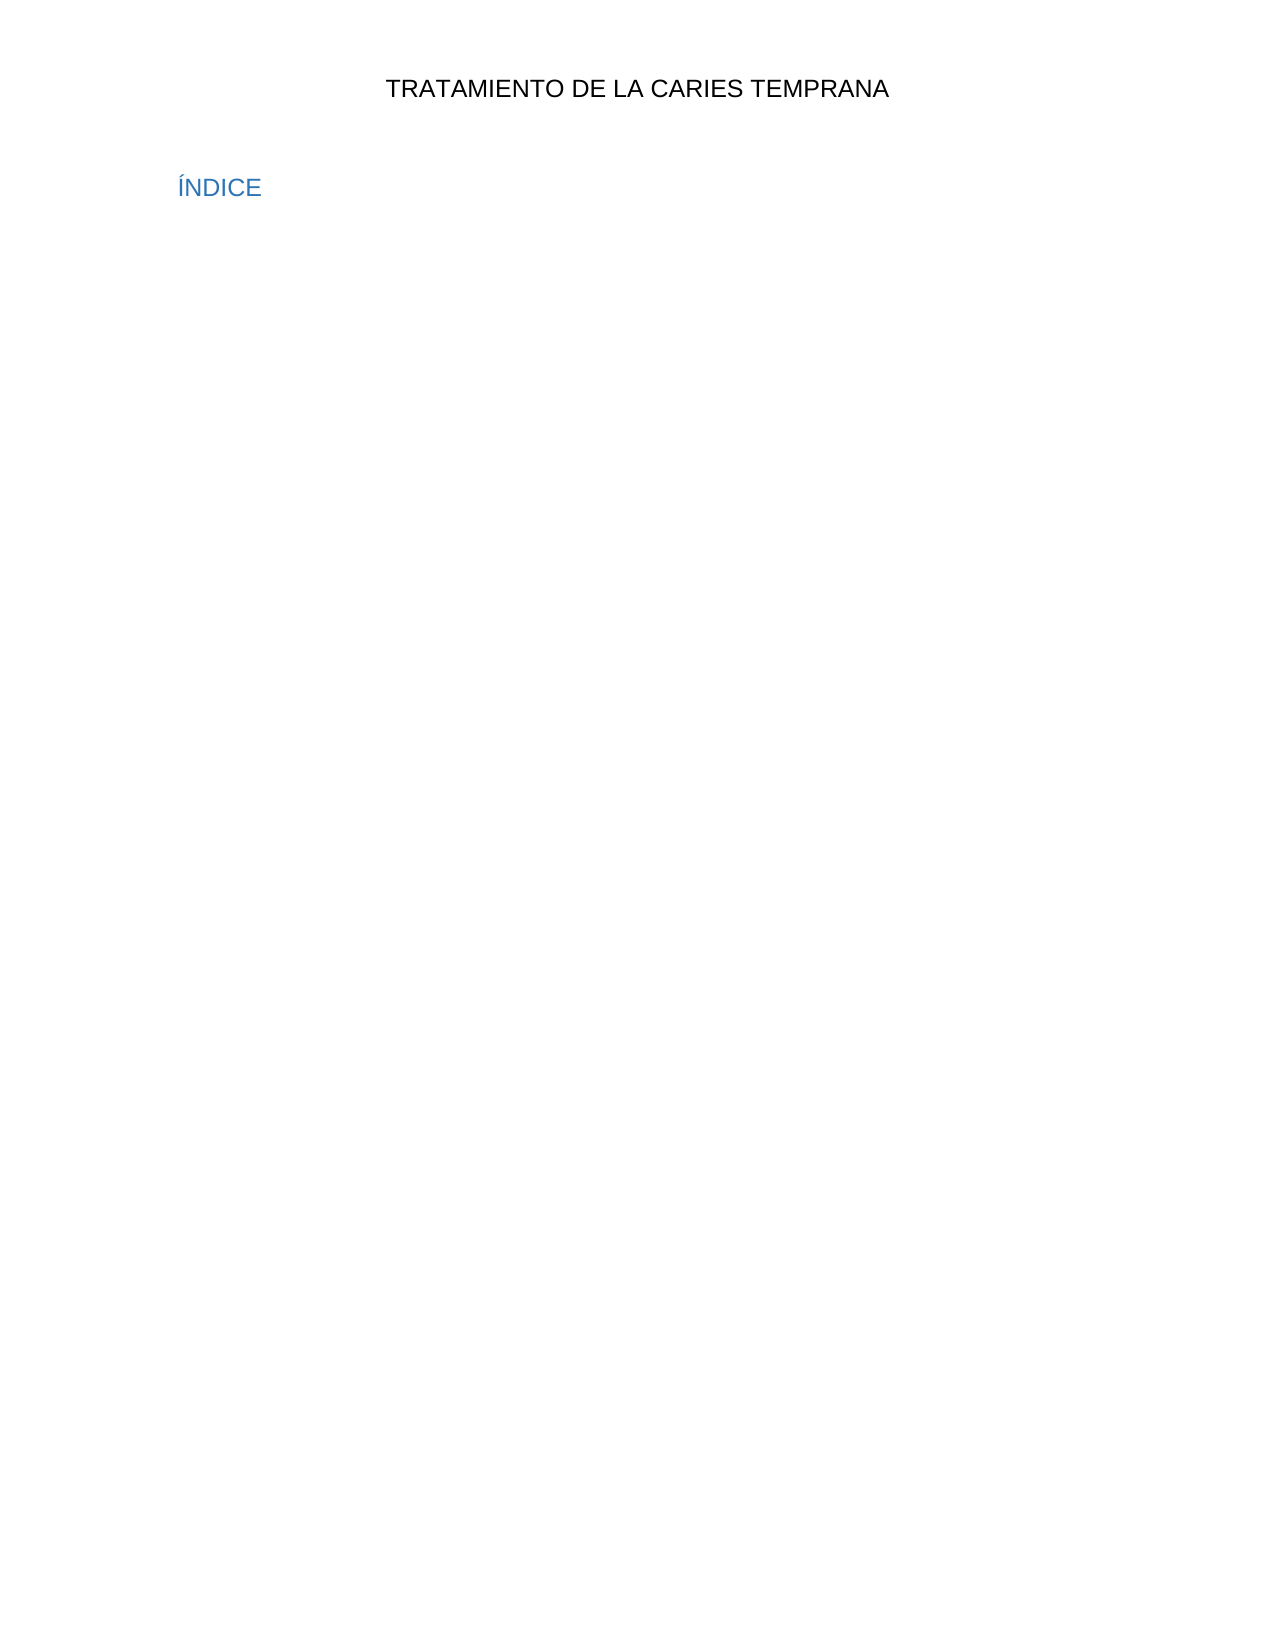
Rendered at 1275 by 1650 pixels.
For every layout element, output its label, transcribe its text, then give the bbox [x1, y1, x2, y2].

subtitle ÍNDICE [177, 173, 1098, 201]
